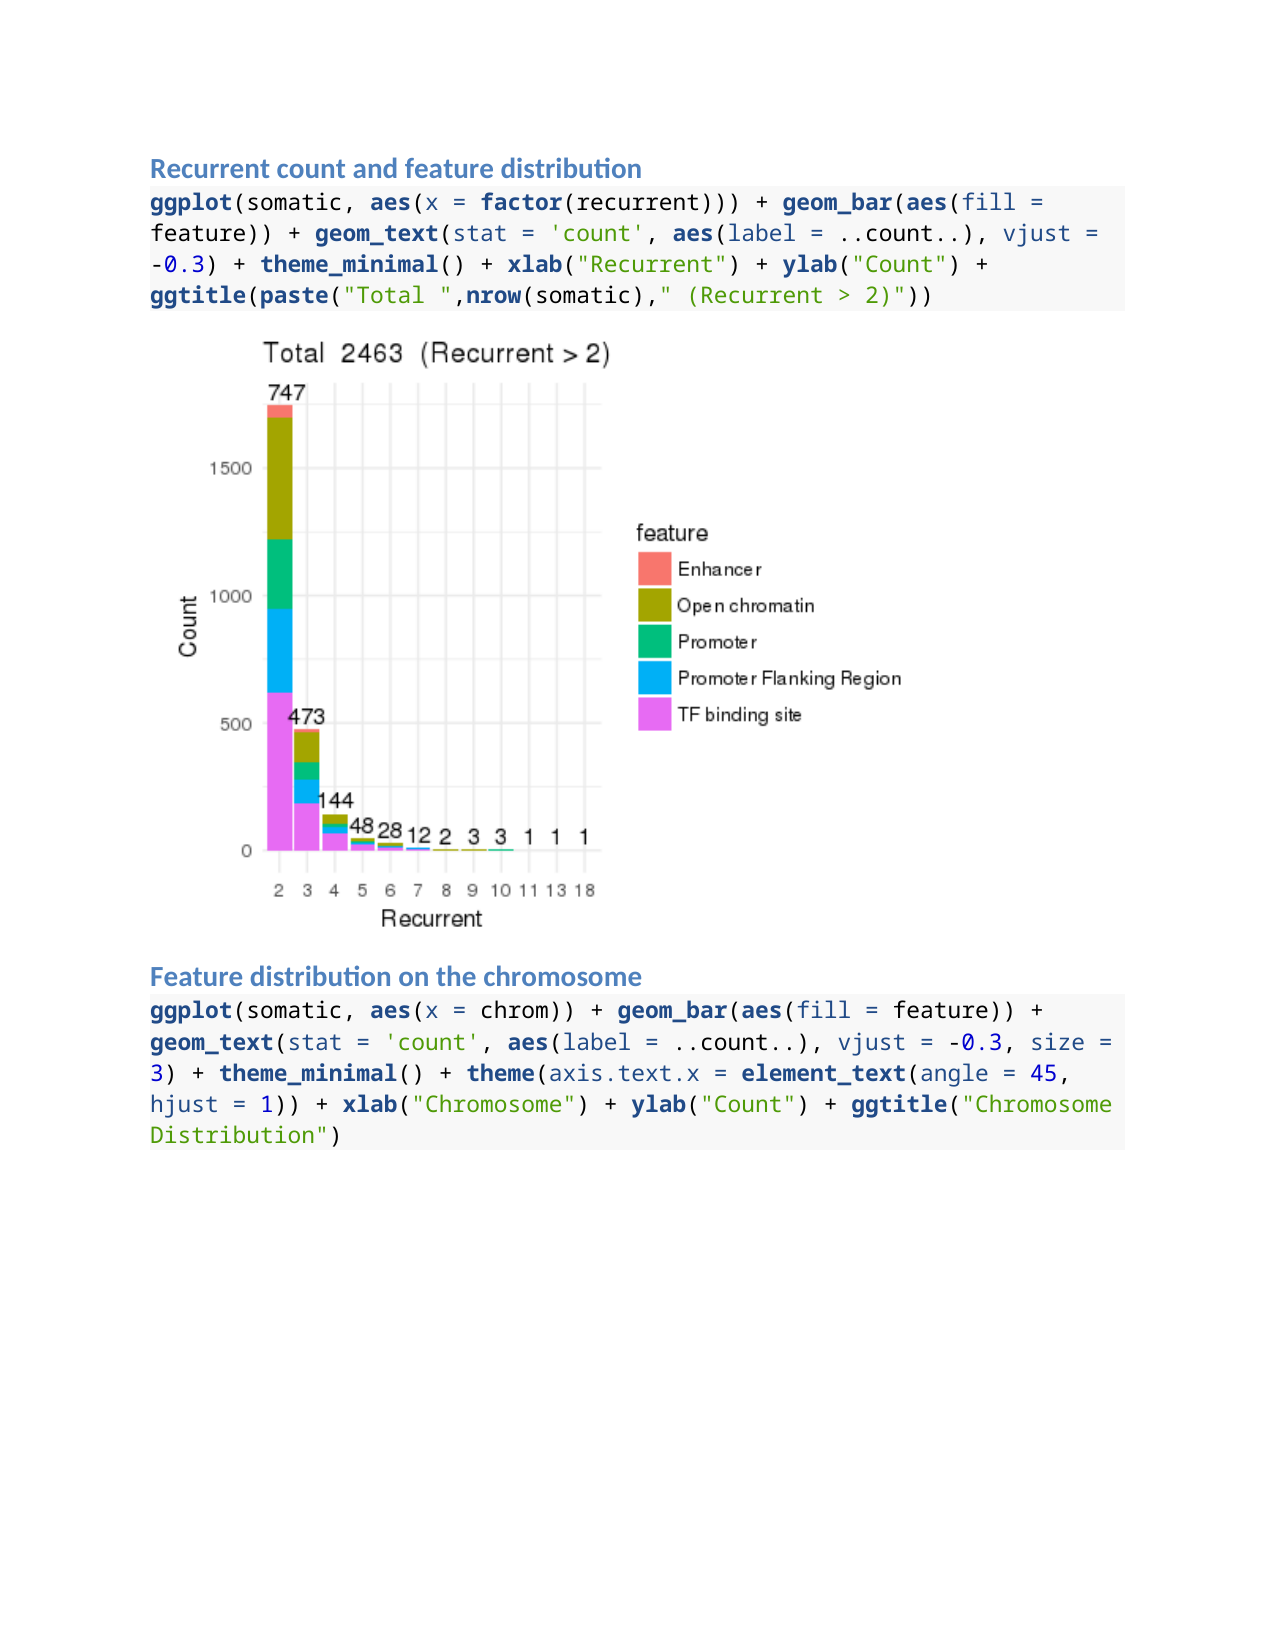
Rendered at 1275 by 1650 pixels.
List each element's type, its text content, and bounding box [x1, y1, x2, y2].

picture [168, 331, 925, 938]
text ggplot(somatic, aes(x = chrom)) + geom_bar(aes(fill = feature)) + geom_text(stat = 'count', aes(label = ..count..), vjust = -0.3, size = 3) + theme_minimal() + theme(axis.text.x = element_text(angle = 45, hjust = 1)) + xlab("Chromosome") + ylab("Count") + ggtitle("Chromosome Distribution") [342, 994, 1125, 1150]
subtitle Feature distribution on the chromosome [150, 958, 1125, 994]
text ggplot(somatic, aes(x = factor(recurrent))) + geom_bar(aes(fill = feature)) + geom_text(stat = 'count', aes(label = ..count..), vjust = -0.3) + theme_minimal() + xlab("Recurrent") + ylab("Count") + ggtitle(paste("Total ",nrow(somatic)," (Recurrent > 2)")) [934, 186, 1125, 311]
subtitle Recurrent count and feature distribution [150, 150, 1125, 186]
